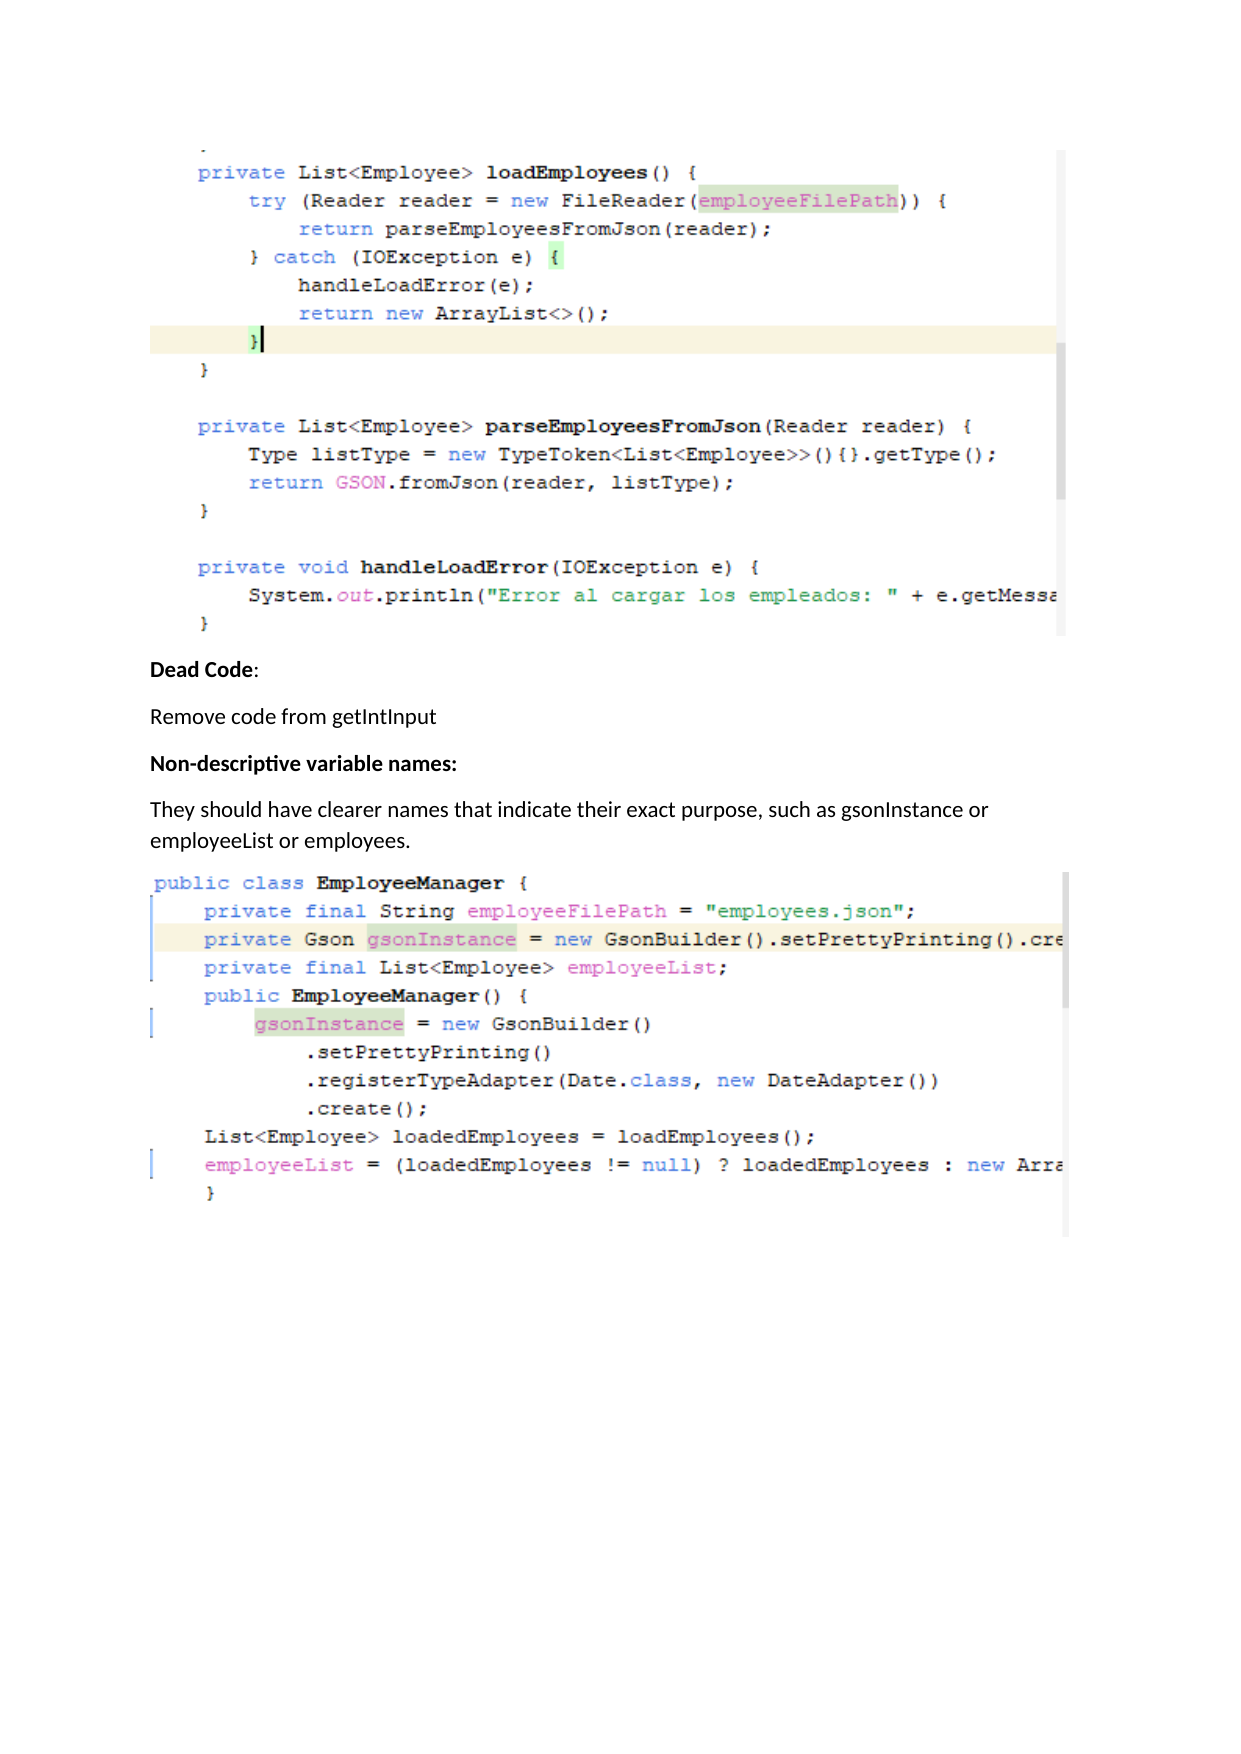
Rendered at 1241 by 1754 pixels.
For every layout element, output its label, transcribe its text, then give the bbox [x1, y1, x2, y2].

text Remove code from getIntInput [150, 702, 1090, 730]
text Non-descriptive variable names: [150, 749, 1090, 777]
text Dead Code: [150, 655, 1090, 683]
picture [150, 872, 1069, 1237]
text They should have clearer names that indicate their exact purpose, such as gsonInstance or employeeList or employees. [150, 796, 1090, 854]
picture [150, 150, 1066, 636]
